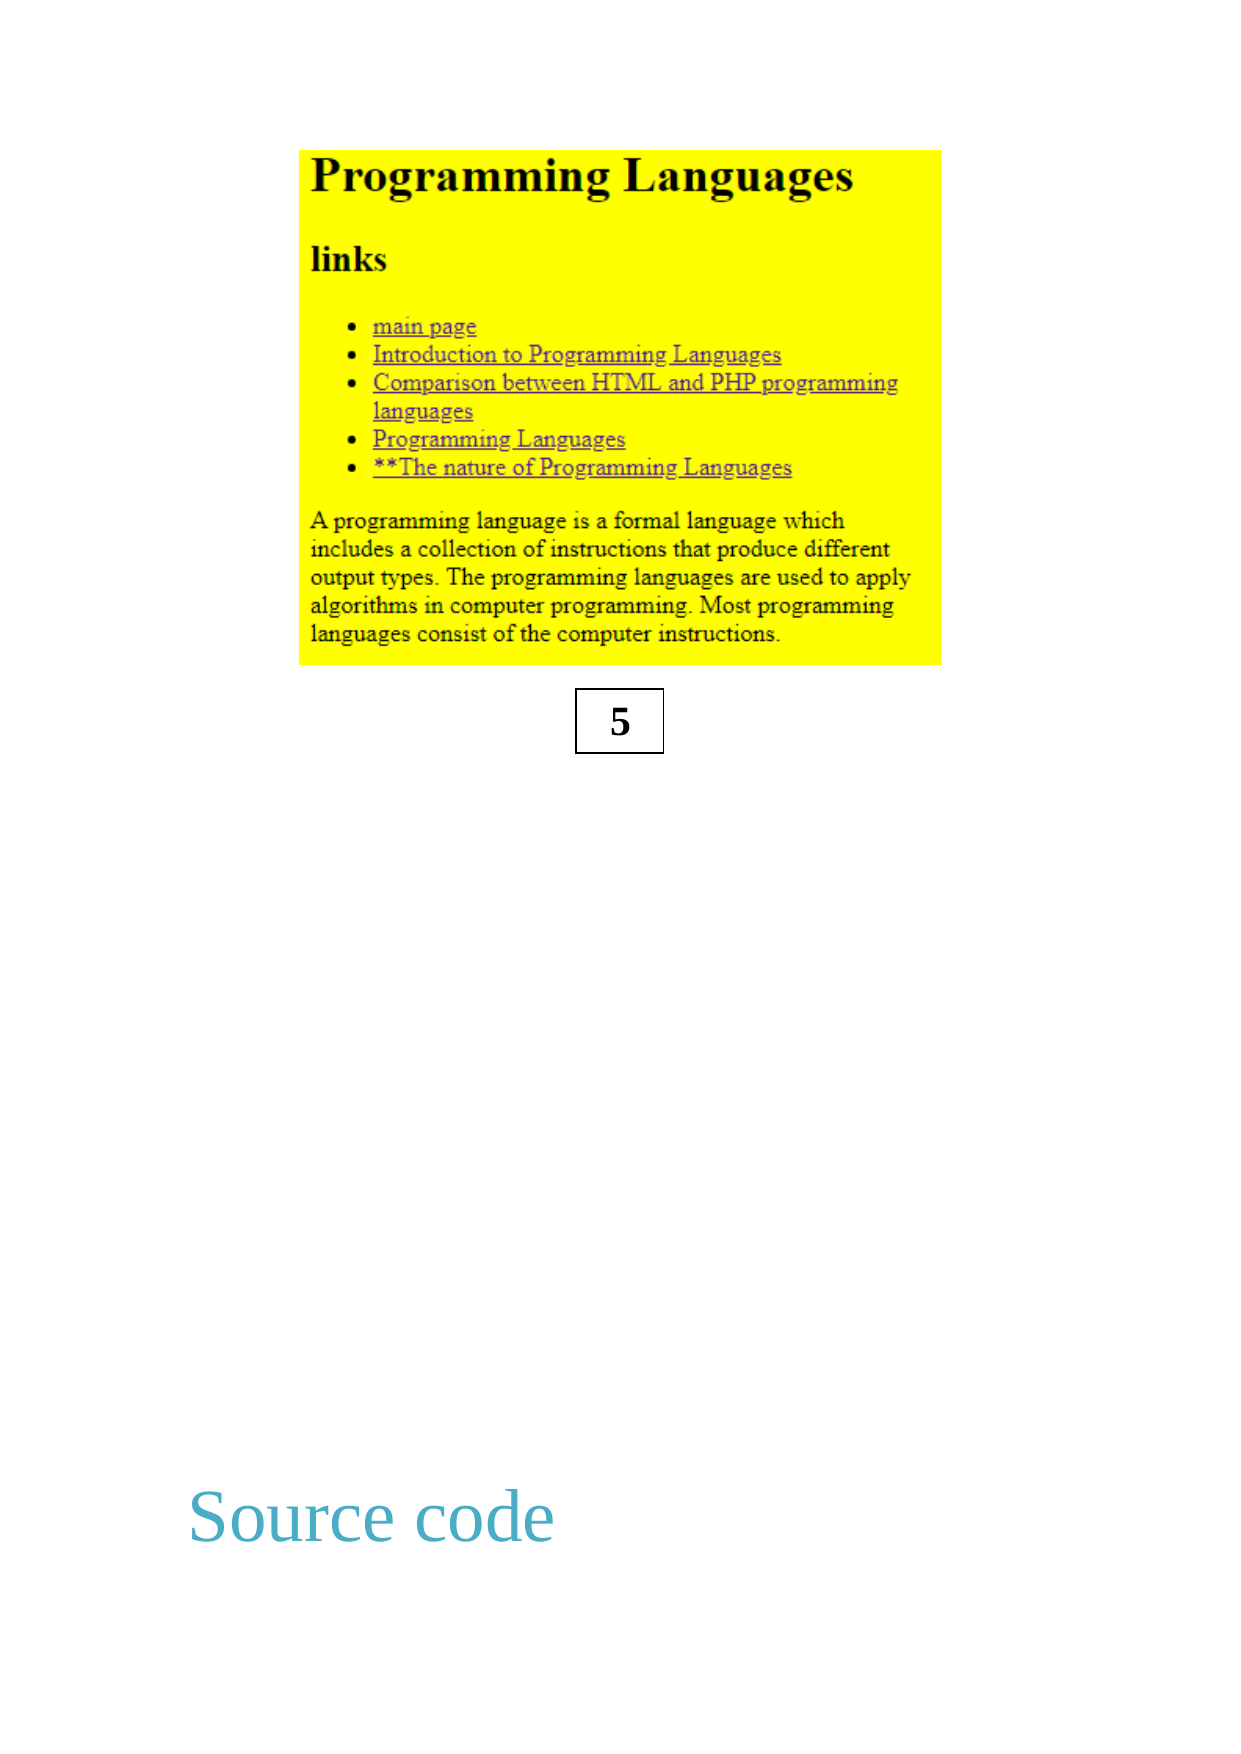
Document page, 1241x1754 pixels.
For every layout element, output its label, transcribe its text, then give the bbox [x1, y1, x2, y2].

text Source code [187, 1471, 1053, 1557]
picture [298, 150, 942, 665]
